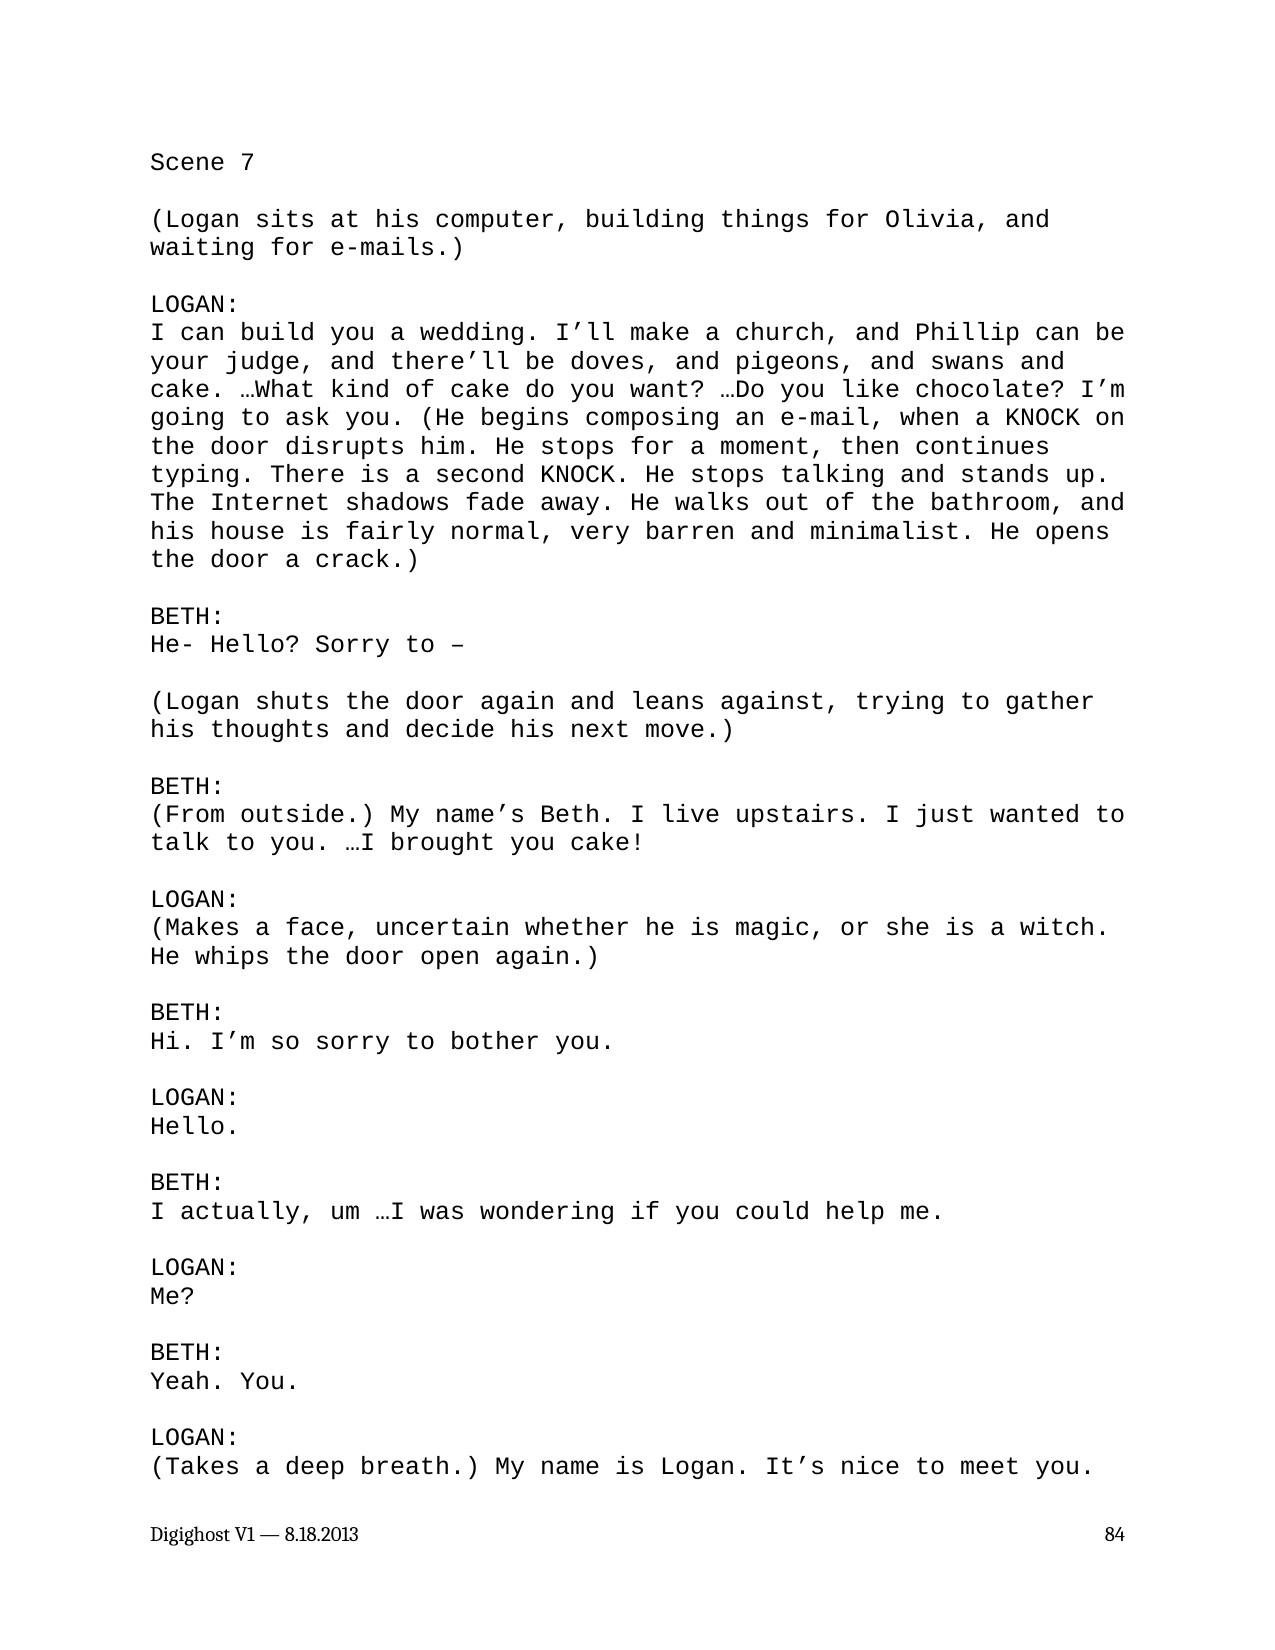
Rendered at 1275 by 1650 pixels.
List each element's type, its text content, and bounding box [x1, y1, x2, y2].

text LOGAN: [150, 1255, 1125, 1283]
text BETH: [150, 773, 1125, 802]
text LOGAN: [150, 887, 1125, 915]
text LOGAN: [150, 1425, 1125, 1453]
text Me? [150, 1283, 1125, 1312]
text Hi. I’m so sorry to bother you. [150, 1028, 1125, 1057]
text (Logan sits at his computer, building things for Olivia, and waiting for e-mails.) [150, 207, 1125, 263]
text BETH: [150, 1170, 1125, 1198]
text Yeah. You. [150, 1368, 1125, 1397]
text I can build you a wedding. I’ll make a church, and Phillip can be your judge, and there’ll be doves, and pigeons, and swans and cake. …What kind of cake do you want? …Do you like chocolate? I’m going to ask you. (He begins composing an e-mail, when a KNOCK on the door disrupts him. He stops for a moment, then continues typing. There is a second KNOCK. He stops talking and stands up. The Internet shadows fade away. He walks out of the bathroom, and his house is fairly normal, very barren and minimalist. He opens the door a crack.) [150, 320, 1125, 575]
text I actually, um …I was wondering if you could help me. [150, 1198, 1125, 1227]
text BETH: [150, 1340, 1125, 1368]
text LOGAN: [150, 1085, 1125, 1113]
text Scene 7 [150, 150, 1125, 178]
text BETH: [150, 603, 1125, 632]
text He- Hello? Sorry to – [150, 632, 1125, 660]
text LOGAN: [150, 292, 1125, 320]
text (From outside.) My name’s Beth. I live upstairs. I just wanted to talk to you. …I brought you cake! [150, 802, 1125, 858]
text Hello. [150, 1113, 1125, 1142]
text (Logan shuts the door again and leans against, trying to gather his thoughts and decide his next move.) [150, 688, 1125, 745]
text (Takes a deep breath.) My name is Logan. It’s nice to meet you. [150, 1453, 1125, 1482]
text BETH: [150, 1000, 1125, 1028]
text (Makes a face, uncertain whether he is magic, or she is a witch. He whips the door open again.) [150, 915, 1125, 972]
